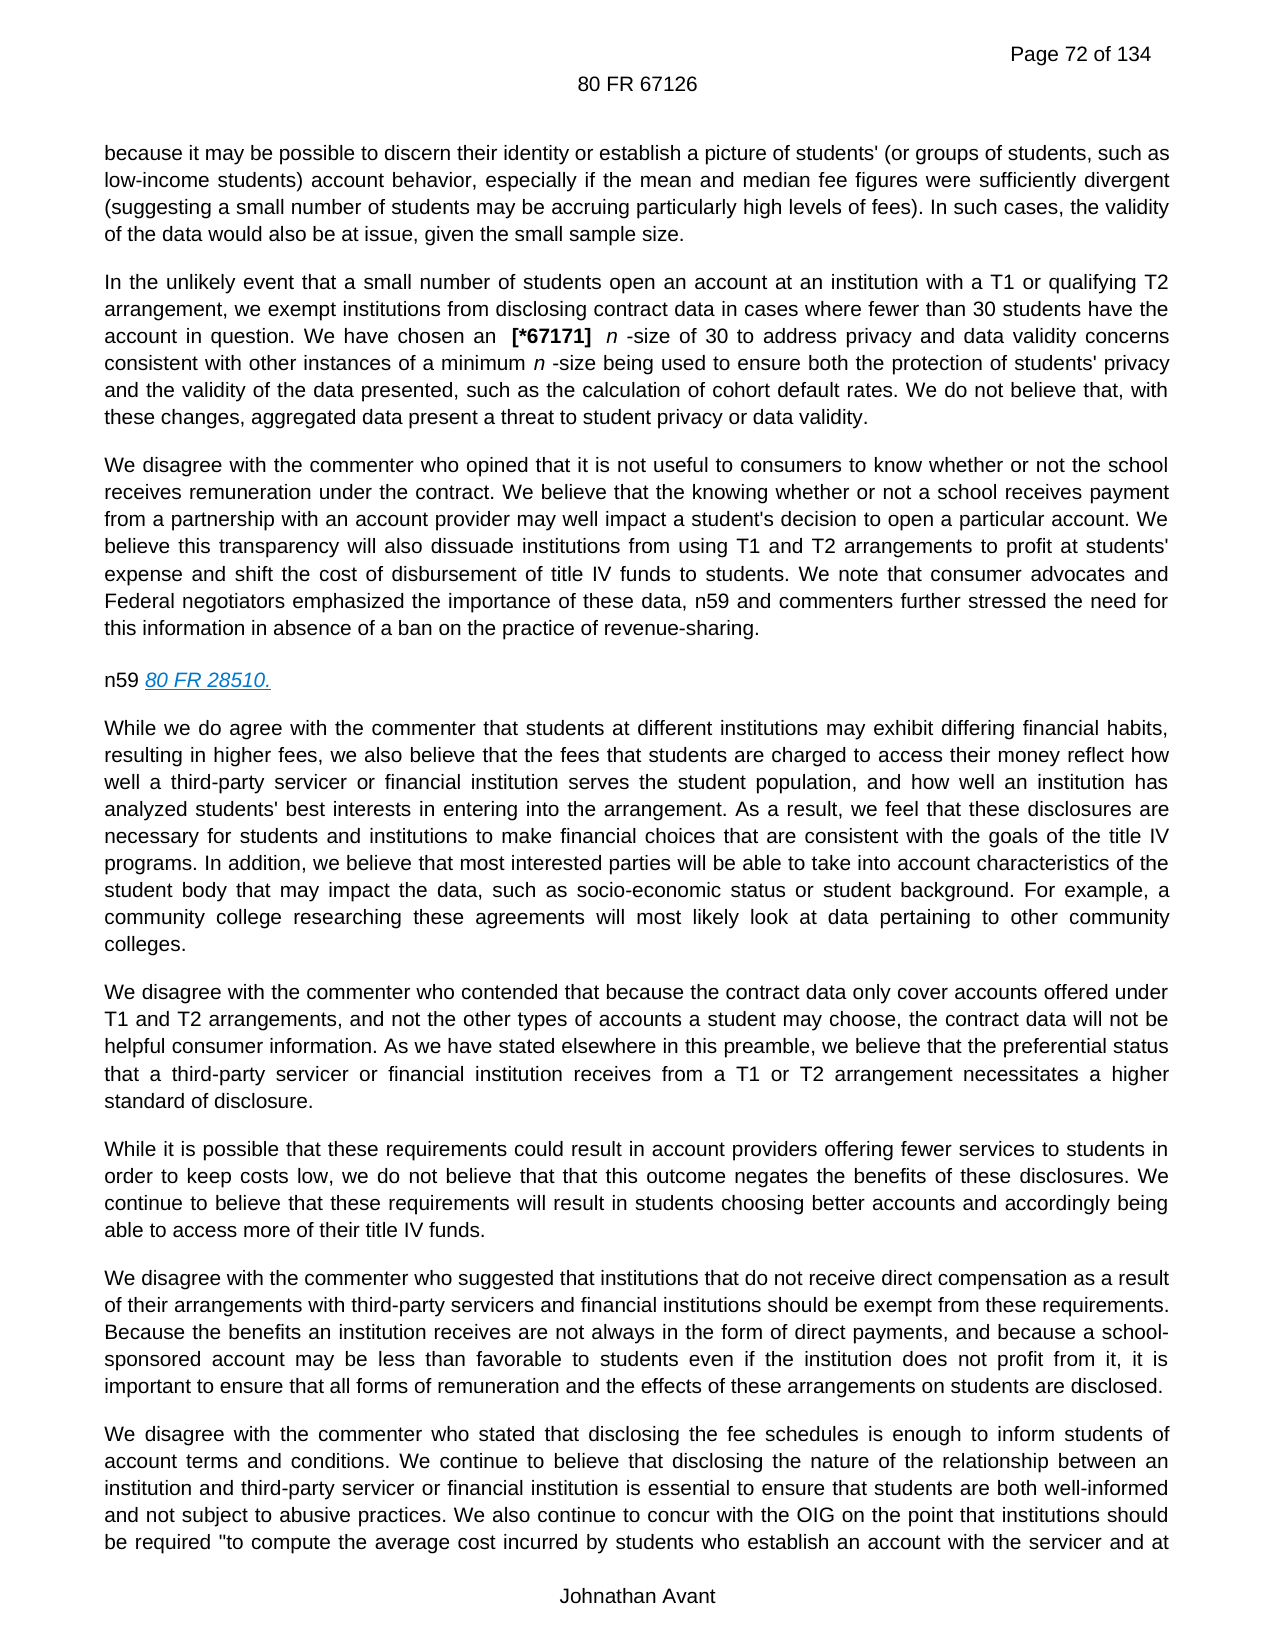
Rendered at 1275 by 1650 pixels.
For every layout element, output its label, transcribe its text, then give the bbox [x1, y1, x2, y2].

text In the unlikely event that a small number of students open an account at an institution with a T1 or qualifying T2 arrangement, we exempt institutions from disclosing contract data in cases where fewer than 30 students have the account in question. We have chosen an [*67171] n -size of 30 to address privacy and data validity concerns consistent with other instances of a minimum n -size being used to ensure both the protection of students' privacy and the validity of the data presented, such as the calculation of cohort default rates. We do not believe that, with these changes, aggregated data present a threat to student privacy or data validity. [104, 267, 1171, 429]
text We disagree with the commenter who contended that because the contract data only cover accounts offered under T1 and T2 arrangements, and not the other types of accounts a student may choose, the contract data will not be helpful consumer information. As we have stated elsewhere in this preamble, we believe that the preferential status that a third-party servicer or financial institution receives from a T1 or T2 arrangement necessitates a higher standard of disclosure. [104, 977, 1171, 1112]
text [104, 137, 1171, 246]
text While we do agree with the commenter that students at different institutions may exhibit differing financial habits, resulting in higher fees, we also believe that the fees that students are charged to access their money reflect how well a third-party servicer or financial institution serves the student population, and how well an institution has analyzed students' best interests in entering into the arrangement. As a result, we feel that these disclosures are necessary for students and institutions to make financial choices that are consistent with the goals of the title IV programs. In addition, we believe that most interested parties will be able to take into account characteristics of the student body that may impact the data, such as socio-economic status or student background. For example, a community college researching these agreements will most likely look at data pertaining to other community colleges. [104, 712, 1171, 956]
text n59 80 FR 28510. [104, 664, 1171, 692]
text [104, 1419, 1171, 1554]
text We disagree with the commenter who opined that it is not useful to consumers to know whether or not the school receives remuneration under the contract. We believe that the knowing whether or not a school receives payment from a partnership with an account provider may well impact a student's decision to open a particular account. We believe this transparency will also dissuade institutions from using T1 and T2 arrangements to profit at students' expense and shift the cost of disbursement of title IV funds to students. We note that consumer advocates and Federal negotiators emphasized the importance of these data, n59 and commenters further stressed the need for this information in absence of a ban on the practice of revenue-sharing. [104, 450, 1171, 639]
text While it is possible that these requirements could result in account providers offering fewer services to students in order to keep costs low, we do not believe that that this outcome negates the benefits of these disclosures. We continue to believe that these requirements will result in students choosing better accounts and accordingly being able to access more of their title IV funds. [104, 1133, 1171, 1242]
text We disagree with the commenter who suggested that institutions that do not receive direct compensation as a result of their arrangements with third-party servicers and financial institutions should be exempt from these requirements. Because the benefits an institution receives are not always in the form of direct payments, and because a school-sponsored account may be less than favorable to students even if the institution does not profit from it, it is important to ensure that all forms of remuneration and the effects of these arrangements on students are disclosed. [104, 1262, 1171, 1398]
